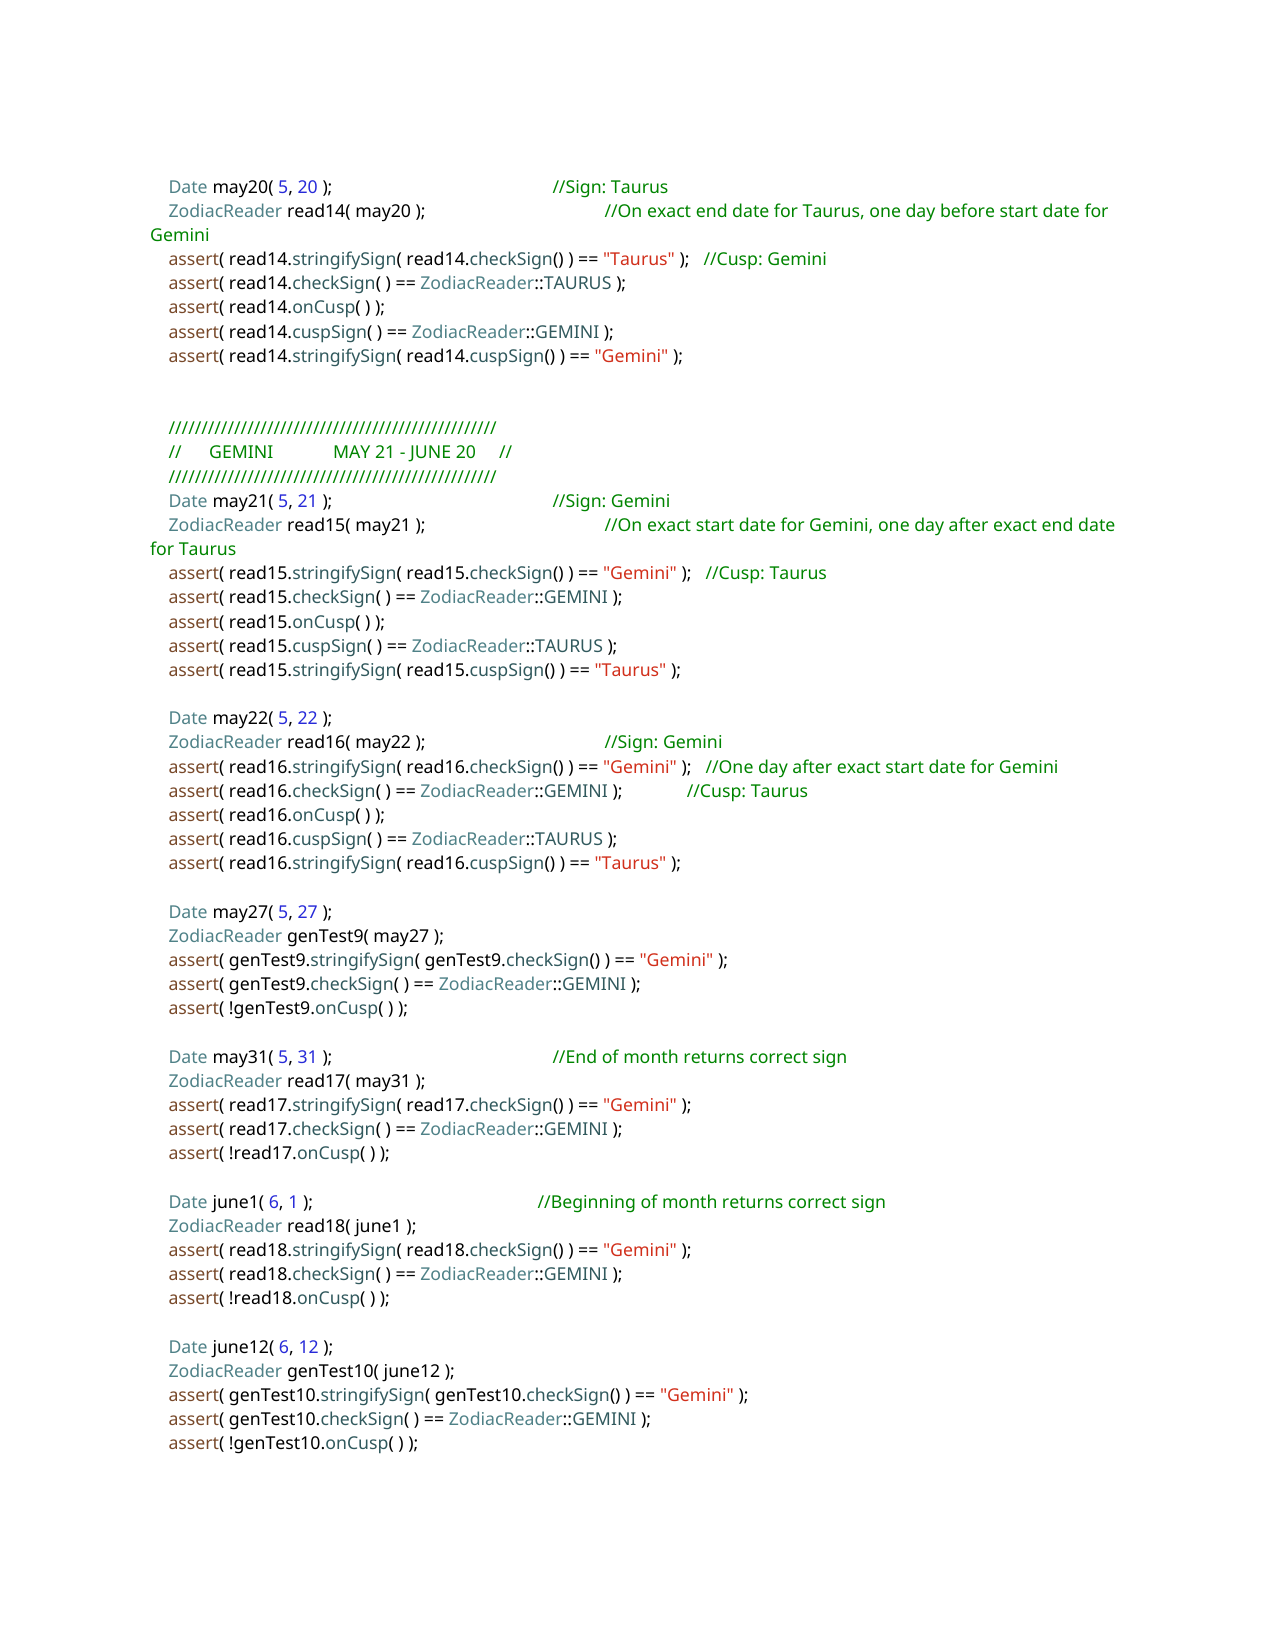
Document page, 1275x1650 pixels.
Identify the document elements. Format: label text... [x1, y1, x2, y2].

text assert( genTest10.checkSign( ) == ZodiacReader::GEMINI ); [150, 1407, 1125, 1431]
text assert( read14.cuspSign( ) == ZodiacReader::GEMINI ); [150, 319, 1125, 343]
text assert( read15.stringifySign( read15.cuspSign() ) == "Taurus" ); [150, 657, 1125, 682]
text assert( read15.checkSign( ) == ZodiacReader::GEMINI ); [150, 585, 1125, 609]
text assert( genTest10.stringifySign( genTest10.checkSign() ) == "Gemini" ); [150, 1382, 1125, 1407]
text assert( read16.cuspSign( ) == ZodiacReader::TAURUS ); [150, 827, 1125, 851]
text ZodiacReader read16( may22 ); //Sign: Gemini [150, 730, 1125, 754]
text Date may21( 5, 21 ); //Sign: Gemini [150, 488, 1125, 512]
text assert( read17.checkSign( ) == ZodiacReader::GEMINI ); [150, 1117, 1125, 1141]
text assert( read15.stringifySign( read15.checkSign() ) == "Gemini" ); //Cusp: Taurus [150, 561, 1125, 585]
text assert( read16.checkSign( ) == ZodiacReader::GEMINI ); //Cusp: Taurus [150, 778, 1125, 802]
text assert( read16.onCusp( ) ); [150, 802, 1125, 827]
text assert( read16.stringifySign( read16.cuspSign() ) == "Taurus" ); [150, 851, 1125, 875]
text assert( read16.stringifySign( read16.checkSign() ) == "Gemini" ); //One day after exact start date for Gemini [150, 754, 1125, 778]
text assert( read14.stringifySign( read14.checkSign() ) == "Taurus" ); //Cusp: Gemini [150, 247, 1125, 271]
text Date june1( 6, 1 ); //Beginning of month returns correct sign [150, 1189, 1125, 1213]
text Date may31( 5, 31 ); //End of month returns correct sign [150, 1044, 1125, 1068]
text ZodiacReader read15( may21 ); //On exact start date for Gemini, one day after exact end date for Taurus [150, 512, 1125, 561]
text assert( read14.checkSign( ) == ZodiacReader::TAURUS ); [150, 271, 1125, 295]
text assert( read18.checkSign( ) == ZodiacReader::GEMINI ); [150, 1262, 1125, 1286]
text ZodiacReader genTest9( may27 ); [150, 923, 1125, 947]
text assert( genTest9.checkSign( ) == ZodiacReader::GEMINI ); [150, 972, 1125, 996]
text assert( read18.stringifySign( read18.checkSign() ) == "Gemini" ); [150, 1237, 1125, 1262]
text ZodiacReader read17( may31 ); [150, 1068, 1125, 1092]
text assert( read15.onCusp( ) ); [150, 609, 1125, 633]
text assert( read17.stringifySign( read17.checkSign() ) == "Gemini" ); [150, 1092, 1125, 1117]
text ZodiacReader read14( may20 ); //On exact end date for Taurus, one day before start date for Gemini [150, 198, 1125, 247]
text assert( read14.stringifySign( read14.cuspSign() ) == "Gemini" ); [150, 343, 1125, 367]
text Date may27( 5, 27 ); [150, 899, 1125, 923]
text ZodiacReader genTest10( june12 ); [150, 1358, 1125, 1382]
text assert( read14.onCusp( ) ); [150, 295, 1125, 319]
text ZodiacReader read18( june1 ); [150, 1213, 1125, 1237]
text assert( read15.cuspSign( ) == ZodiacReader::TAURUS ); [150, 633, 1125, 657]
text assert( !genTest10.onCusp( ) ); [150, 1431, 1125, 1455]
text assert( !read18.onCusp( ) ); [150, 1286, 1125, 1310]
text Date may22( 5, 22 ); [150, 706, 1125, 730]
text ////////////////////////////////////////////////// [150, 416, 1125, 440]
text Date may20( 5, 20 ); //Sign: Taurus [150, 174, 1125, 198]
text Date june12( 6, 12 ); [150, 1334, 1125, 1358]
text ////////////////////////////////////////////////// [150, 464, 1125, 488]
text assert( !read17.onCusp( ) ); [150, 1141, 1125, 1165]
text // GEMINI MAY 21 - JUNE 20 // [150, 440, 1125, 464]
text assert( !genTest9.onCusp( ) ); [150, 996, 1125, 1020]
text assert( genTest9.stringifySign( genTest9.checkSign() ) == "Gemini" ); [150, 947, 1125, 972]
